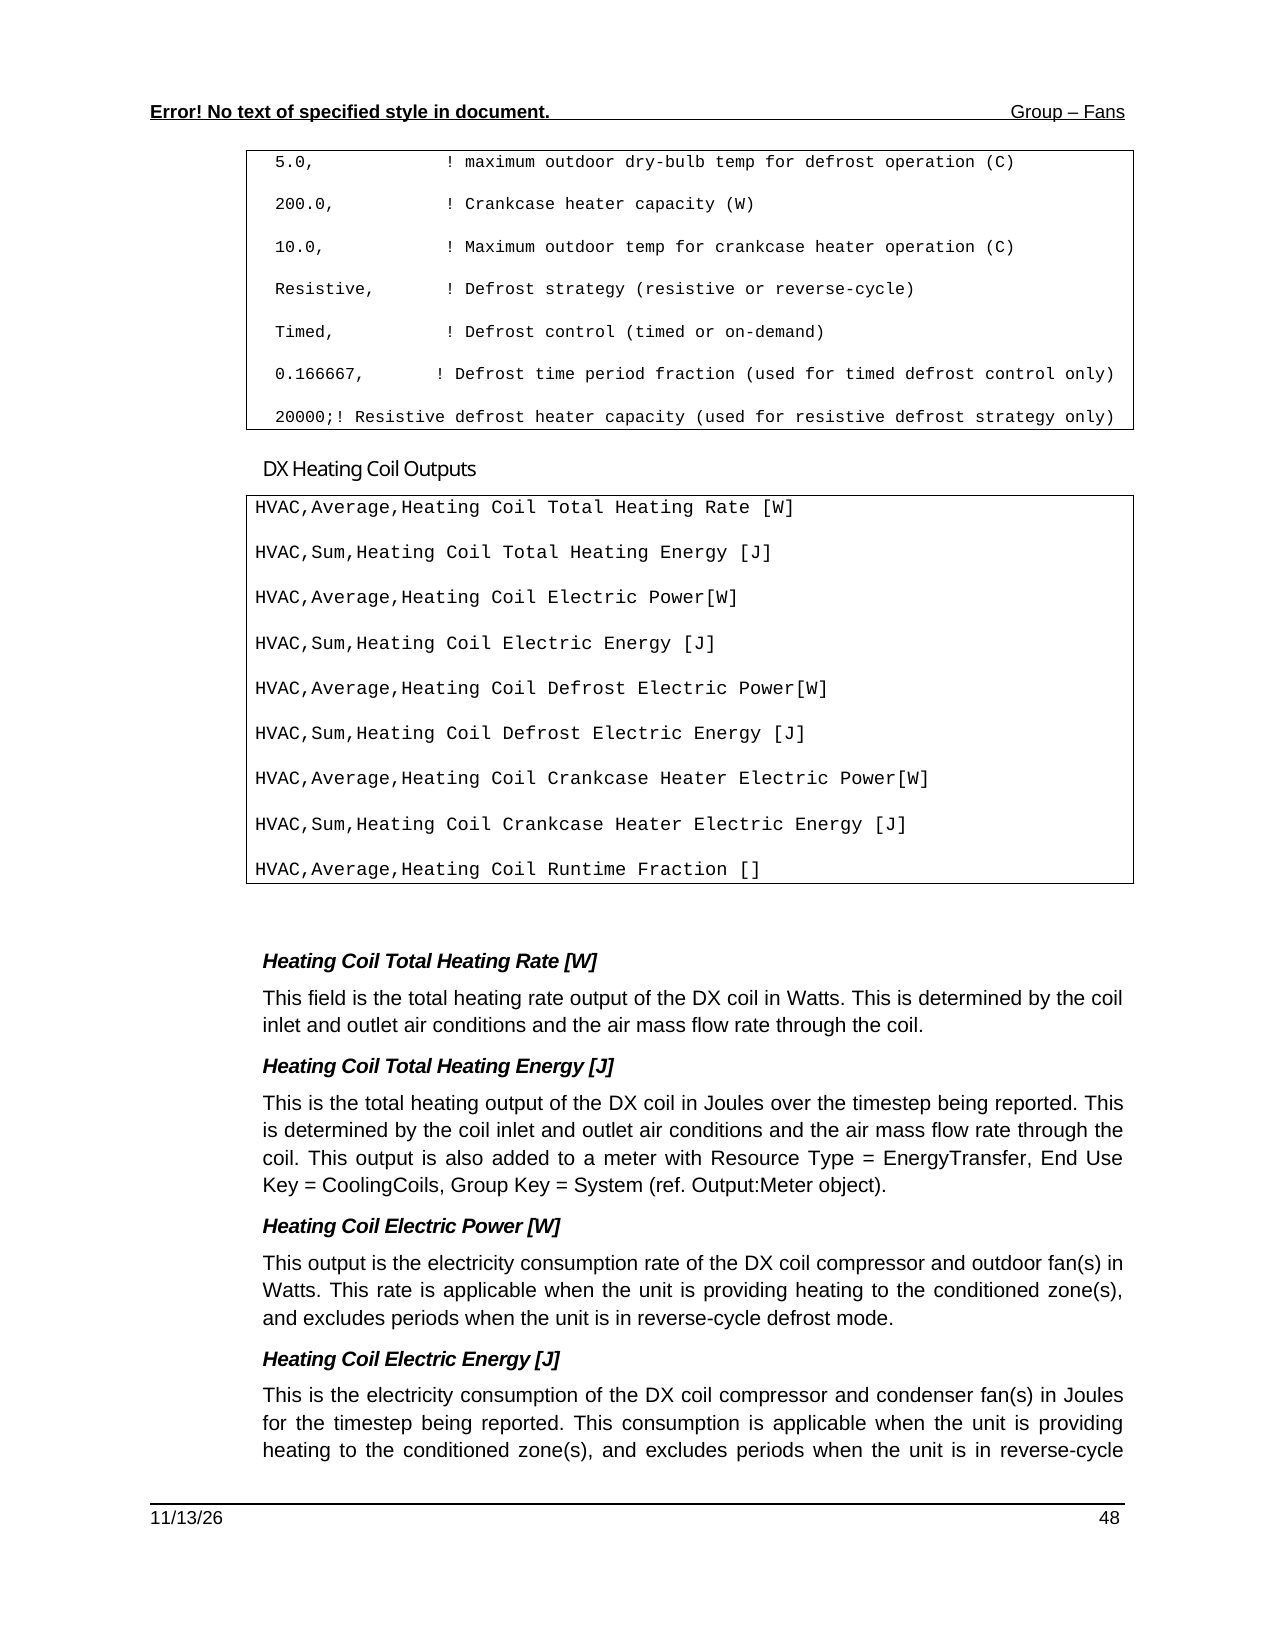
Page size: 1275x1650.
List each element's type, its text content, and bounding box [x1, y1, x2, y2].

text 200.0, ! Crankcase heater capacity (W) [247, 192, 1133, 214]
text HVAC,Sum,Heating Coil Electric Energy [J] [247, 630, 1133, 655]
subtitle Heating Coil Electric Power [W] [262, 1213, 1125, 1238]
text 20000;! Resistive defrost heater capacity (used for resistive defrost strategy only) [247, 405, 1133, 429]
text Timed, ! Defrost control (timed or on-demand) [247, 320, 1133, 342]
text HVAC,Average,Heating Coil Defrost Electric Power[W] [247, 676, 1133, 700]
text 5.0, ! maximum outdoor dry-bulb temp for defrost operation (C) [247, 151, 1133, 172]
text HVAC,Average,Heating Coil Runtime Fraction [] [247, 856, 1133, 883]
text This output is the electricity consumption rate of the DX coil compressor and outdoor fan(s) in Watts. This rate is applicable when the unit is providing heating to the conditioned zone(s), and excludes periods when the unit is in reverse-cycle defrost mode. [262, 1250, 1125, 1329]
text HVAC,Average,Heating Coil Total Heating Rate [W] [247, 496, 1133, 519]
text HVAC,Sum,Heating Coil Crankcase Heater Electric Energy [J] [247, 811, 1133, 836]
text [262, 1383, 1125, 1462]
text Resistive, ! Defrost strategy (resistive or reverse-cycle) [247, 277, 1133, 299]
text 10.0, ! Maximum outdoor temp for crankcase heater operation (C) [247, 235, 1133, 257]
subtitle Heating Coil Total Heating Rate [W] [262, 948, 1125, 973]
text HVAC,Average,Heating Coil Crankcase Heater Electric Power[W] [247, 766, 1133, 790]
text HVAC,Average,Heating Coil Electric Power[W] [247, 585, 1133, 609]
text 0.166667, ! Defrost time period fraction (used for timed defrost control only) [247, 362, 1133, 384]
text HVAC,Sum,Heating Coil Defrost Electric Energy [J] [247, 721, 1133, 745]
text HVAC,Sum,Heating Coil Total Heating Energy [J] [247, 540, 1133, 564]
subtitle Heating Coil Electric Energy [J] [262, 1345, 1125, 1370]
text This field is the total heating rate output of the DX coil in Watts. This is determined by the coil inlet and outlet air conditions and the air mass flow rate through the coil. [262, 985, 1125, 1037]
subtitle Heating Coil Total Heating Energy [J] [262, 1053, 1125, 1078]
text This is the total heating output of the DX coil in Joules over the timestep being reported. This is determined by the coil inlet and outlet air conditions and the air mass flow rate through the coil. This output is also added to a meter with Resource Type = EnergyTransfer, End Use Key = CoolingCoils, Group Key = System (ref. Output:Meter object). [262, 1090, 1125, 1197]
subtitle DX Heating Coil Outputs [262, 454, 1125, 482]
